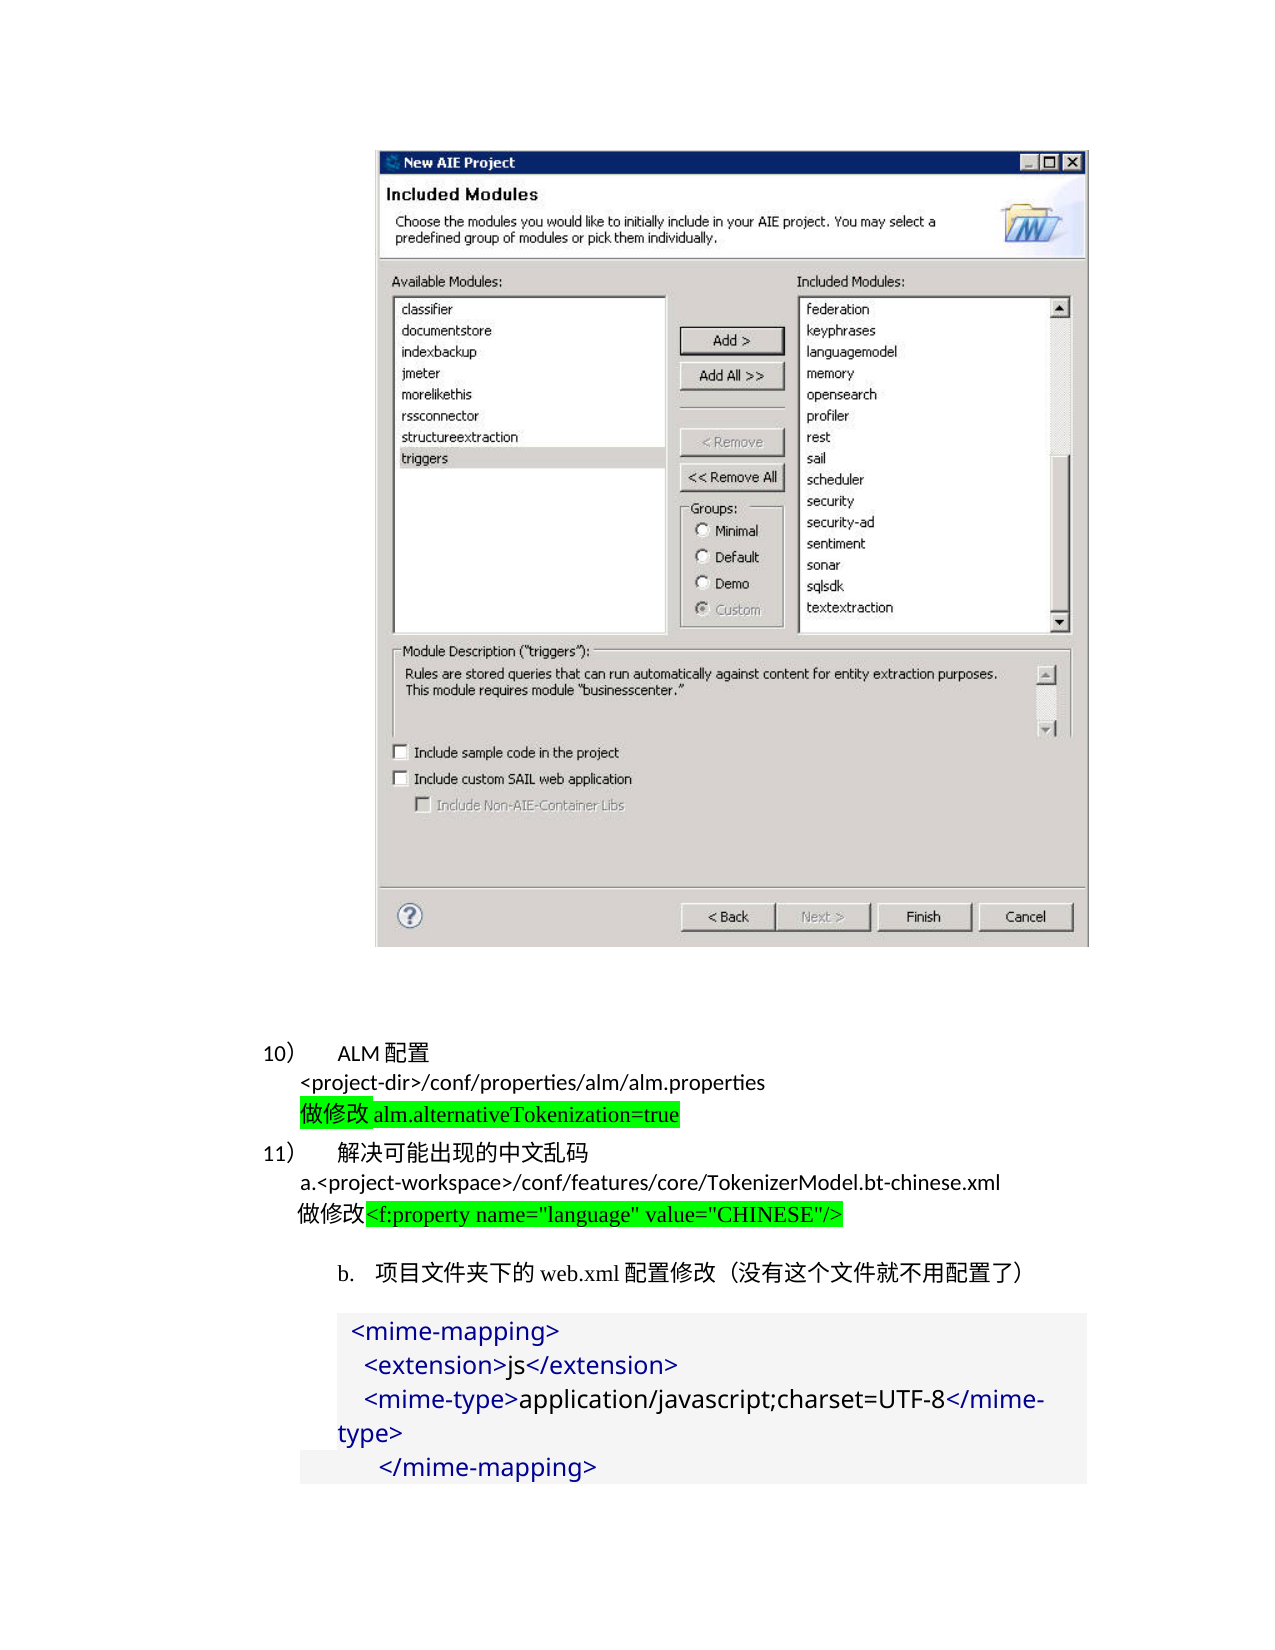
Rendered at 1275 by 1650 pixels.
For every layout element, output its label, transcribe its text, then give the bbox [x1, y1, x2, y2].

list ALM配置 [262, 1035, 1087, 1068]
text 做修改<f:property name="language" value="CHINESE"/> [187, 1196, 1087, 1229]
text <mime-mapping> [337, 1313, 1087, 1348]
list 项目文件夹下的web.xml配置修改（没有这个文件就不用配置了） [337, 1254, 1087, 1288]
text <mime-type>application/javascript;charset=UTF-8</mime-type> [337, 1382, 1087, 1450]
text <extension>js</extension> [337, 1348, 1087, 1382]
list a.<project-workspace>/conf/features/core/TokenizerModel.bt-chinese.xml [300, 1168, 1087, 1196]
list <project-dir>/conf/properties/alm/alm.properties [300, 1068, 1087, 1096]
list 解决可能出现的中文乱码 [262, 1134, 1087, 1168]
picture [375, 150, 1089, 947]
list 做修改alm.alternativeTokenization=true [373, 1096, 1087, 1129]
text </mime-mapping> [300, 1450, 1087, 1484]
